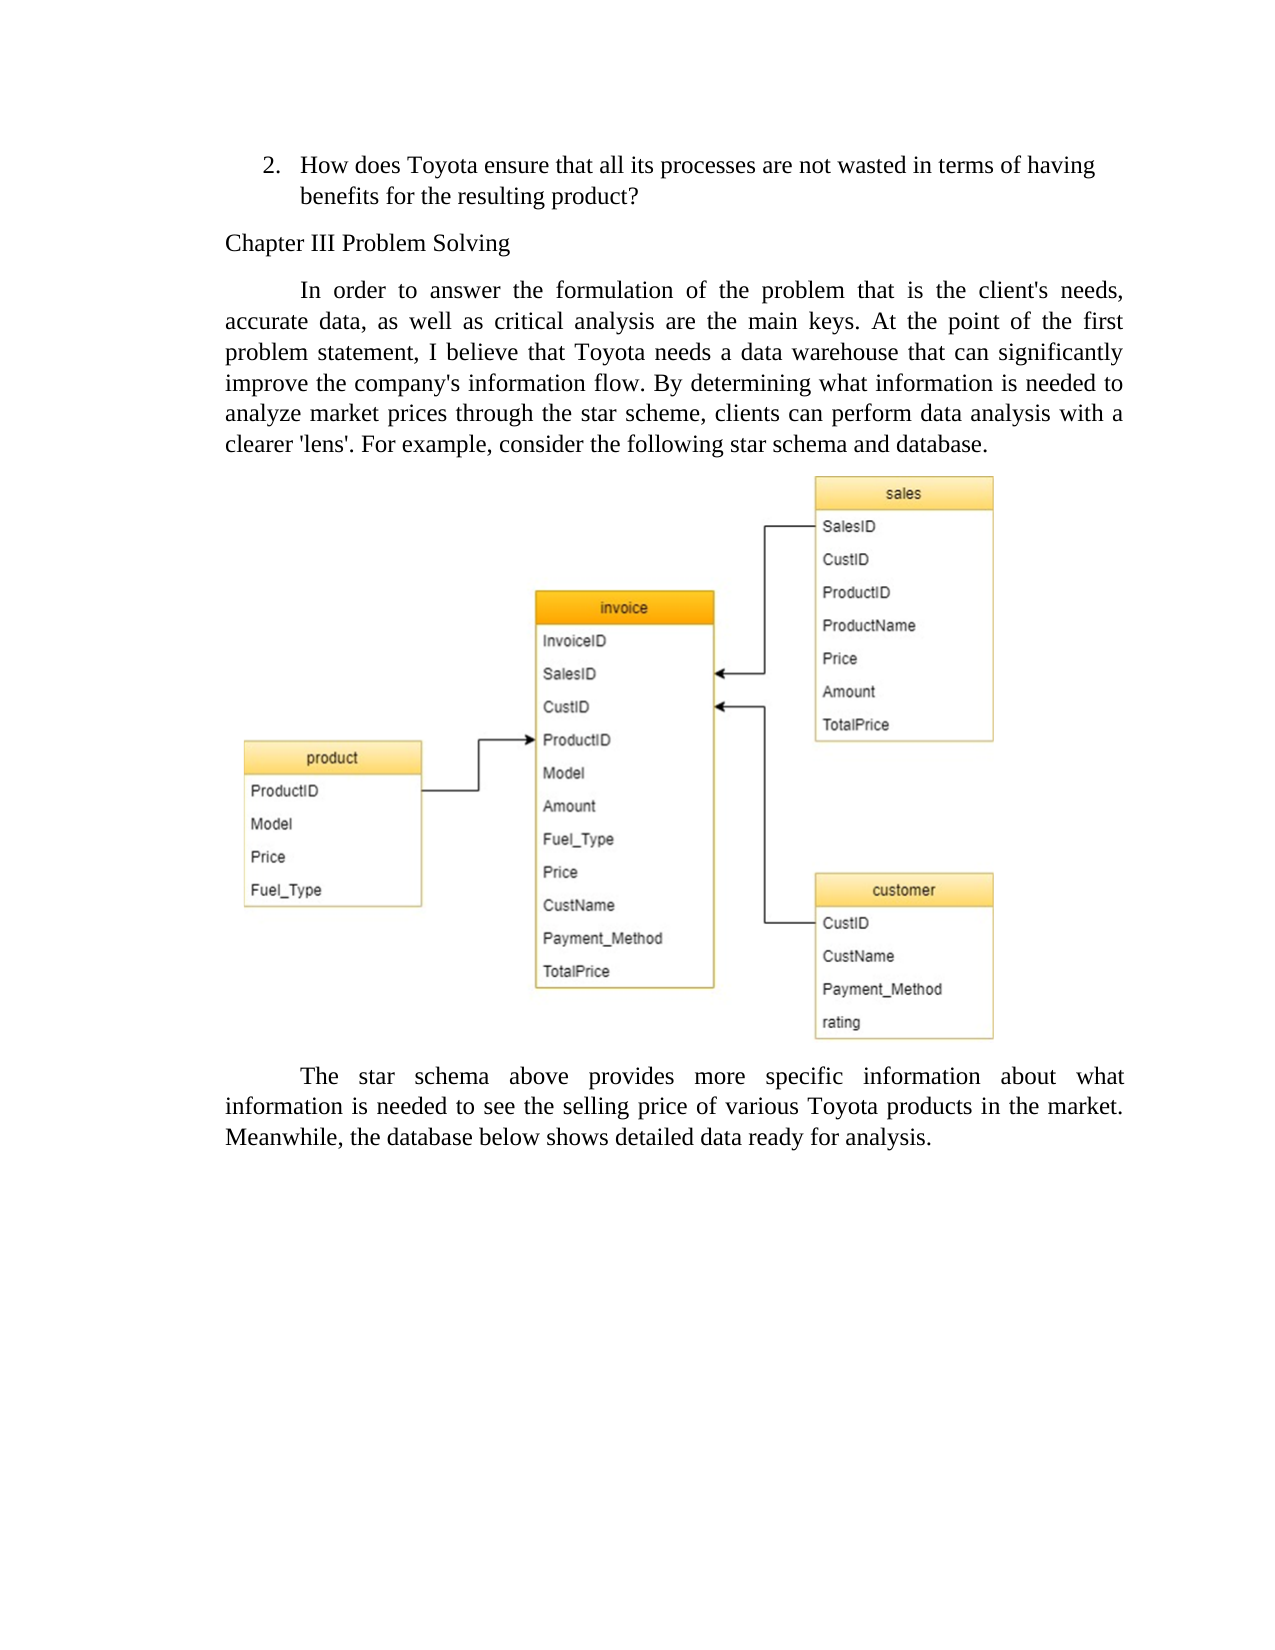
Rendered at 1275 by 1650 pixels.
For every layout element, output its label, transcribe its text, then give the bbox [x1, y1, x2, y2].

text In order to answer the formulation of the problem that is the client's needs, accurate data, as well as critical analysis are the main keys. At the point of the first problem statement, I believe that Toyota needs a data warehouse that can significantly improve the company's information flow. By determining what information is needed to analyze market prices through the star scheme, clients can perform data analysis with a clearer 'lens'. For example, consider the following star schema and database. [225, 276, 1125, 458]
text The star schema above provides more specific information about what information is needed to see the selling price of various Toyota products in the market. Meanwhile, the database below shows detailed data ready for analysis. [225, 1061, 1125, 1151]
list How does Toyota ensure that all its processes are not wasted in terms of having benefits for the resulting product? [262, 150, 1125, 209]
text Chapter III Problem Solving [225, 228, 1125, 257]
